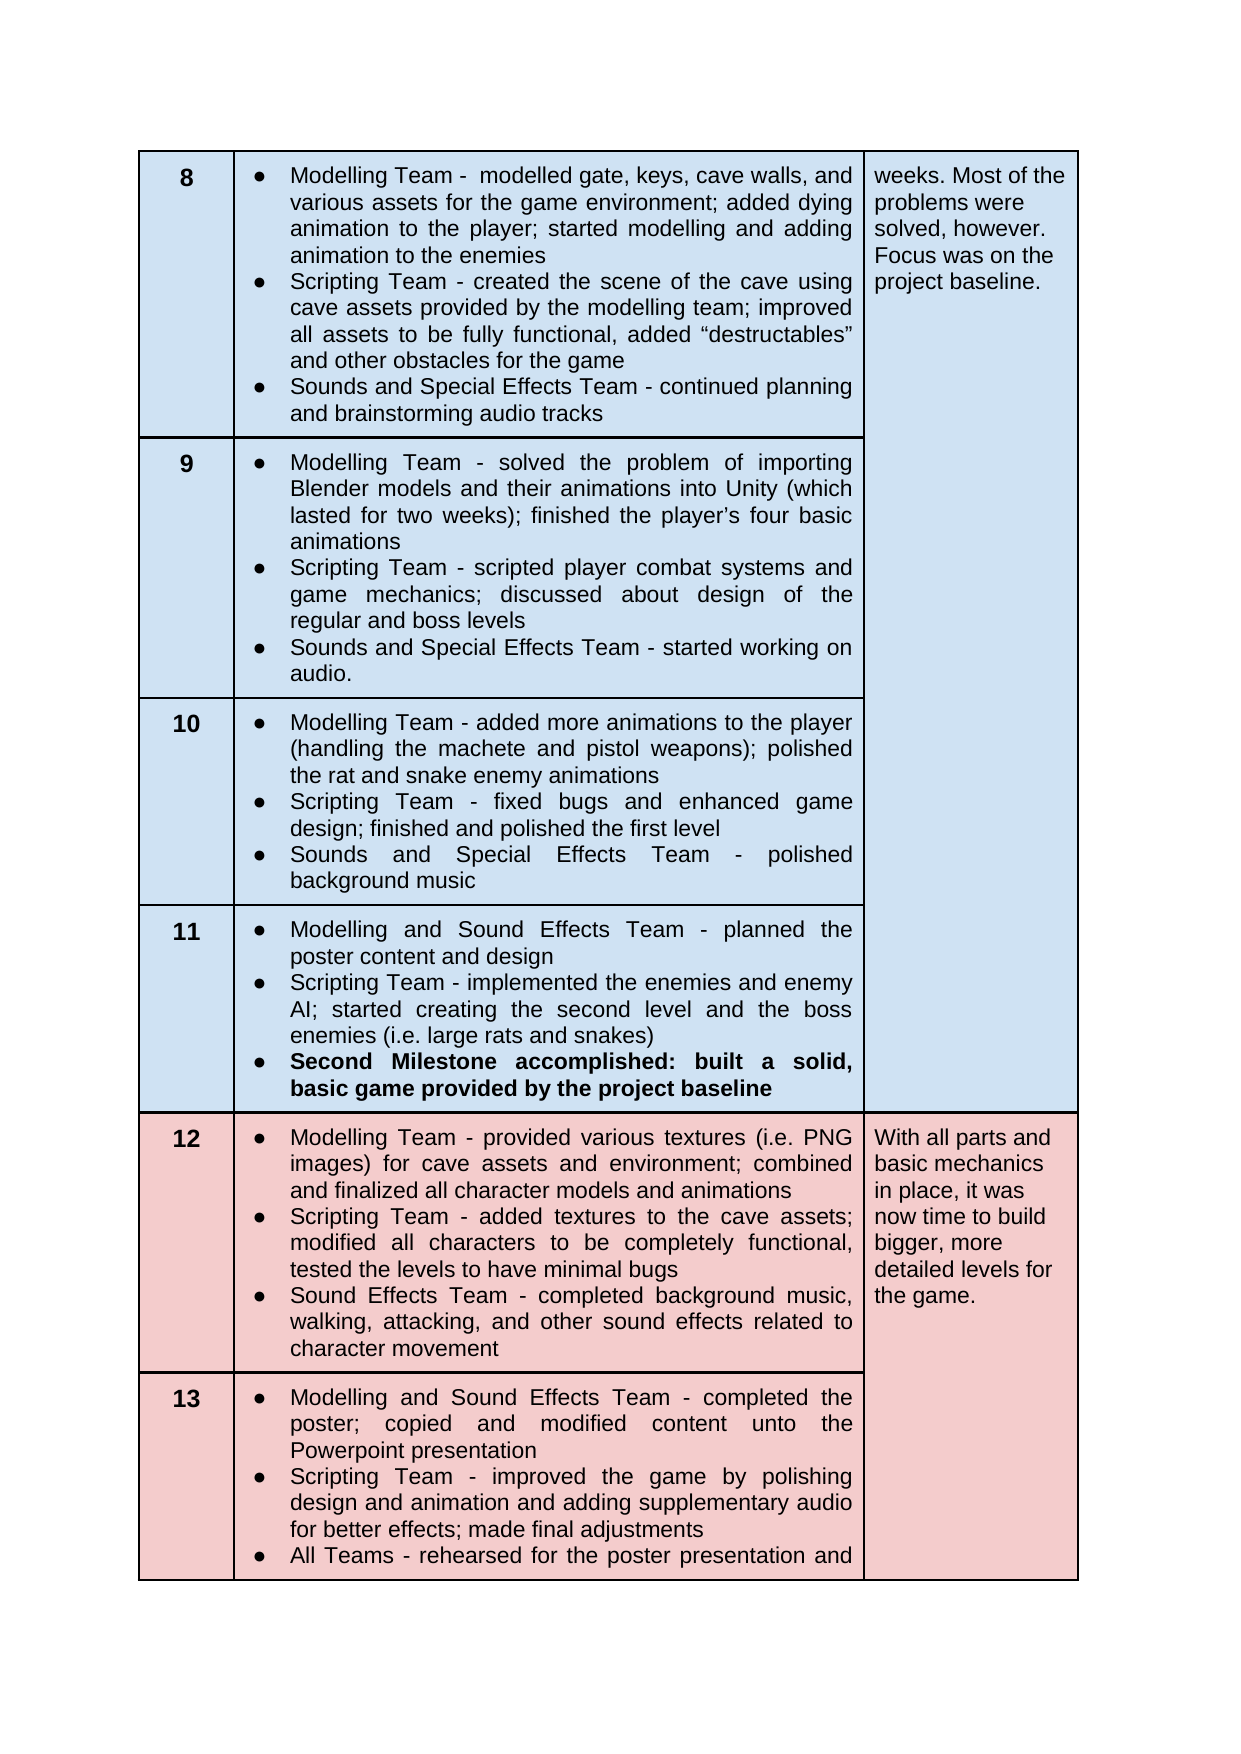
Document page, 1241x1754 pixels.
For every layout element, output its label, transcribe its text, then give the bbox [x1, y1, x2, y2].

table_cell With all parts and basic mechanics in place, it was now time to build bigger, more detailed levels for the game. [865, 1114, 1077, 1579]
table_cell 11 [140, 906, 233, 1111]
table_cell 12 [140, 1114, 233, 1371]
table_cell Modelling Team - provided various textures (i.e. PNG images) for cave assets and environment; combined and finalized all character models and animations Scripting Team - added textures to the cave assets; modified all characters to be completely functional, tested the levels to have minimal bugs Sound Effects Team - completed background music, walking, attacking, and other sound effects related to character movement [235, 1114, 863, 1371]
table_cell 13 [140, 1374, 233, 1579]
table_cell 9 [140, 439, 233, 697]
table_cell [865, 152, 1077, 1111]
table_cell Modelling Team - added more animations to the player (handling the machete and pistol weapons); polished the rat and snake enemy animations Scripting Team - fixed bugs and enhanced game design; finished and polished the first level Sounds and Special Effects Team - polished background music [235, 699, 863, 904]
table_cell Modelling and Sound Effects Team - planned the poster content and design Scripting Team - implemented the enemies and enemy AI; started creating the second level and the boss enemies (i.e. large rats and snakes) Second Milestone accomplished: built a solid, basic game provided by the project baseline [235, 906, 863, 1111]
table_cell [235, 1374, 863, 1579]
table_cell 10 [140, 699, 233, 904]
table_cell 8 [140, 152, 233, 436]
table_cell Modelling Team - solved the problem of importing Blender models and their animations into Unity (which lasted for two weeks); finished the player’s four basic animations Scripting Team - scripted player combat systems and game mechanics; discussed about design of the regular and boss levels Sounds and Special Effects Team - started working on audio. [235, 439, 863, 697]
table_cell Modelling Team - modelled gate, keys, cave walls, and various assets for the game environment; added dying animation to the player; started modelling and adding animation to the enemies Scripting Team - created the scene of the cave using cave assets provided by the modelling team; improved all assets to be fully functional, added “destructables” and other obstacles for the game Sounds and Special Effects Team - continued planning and brainstorming audio tracks [235, 152, 863, 436]
